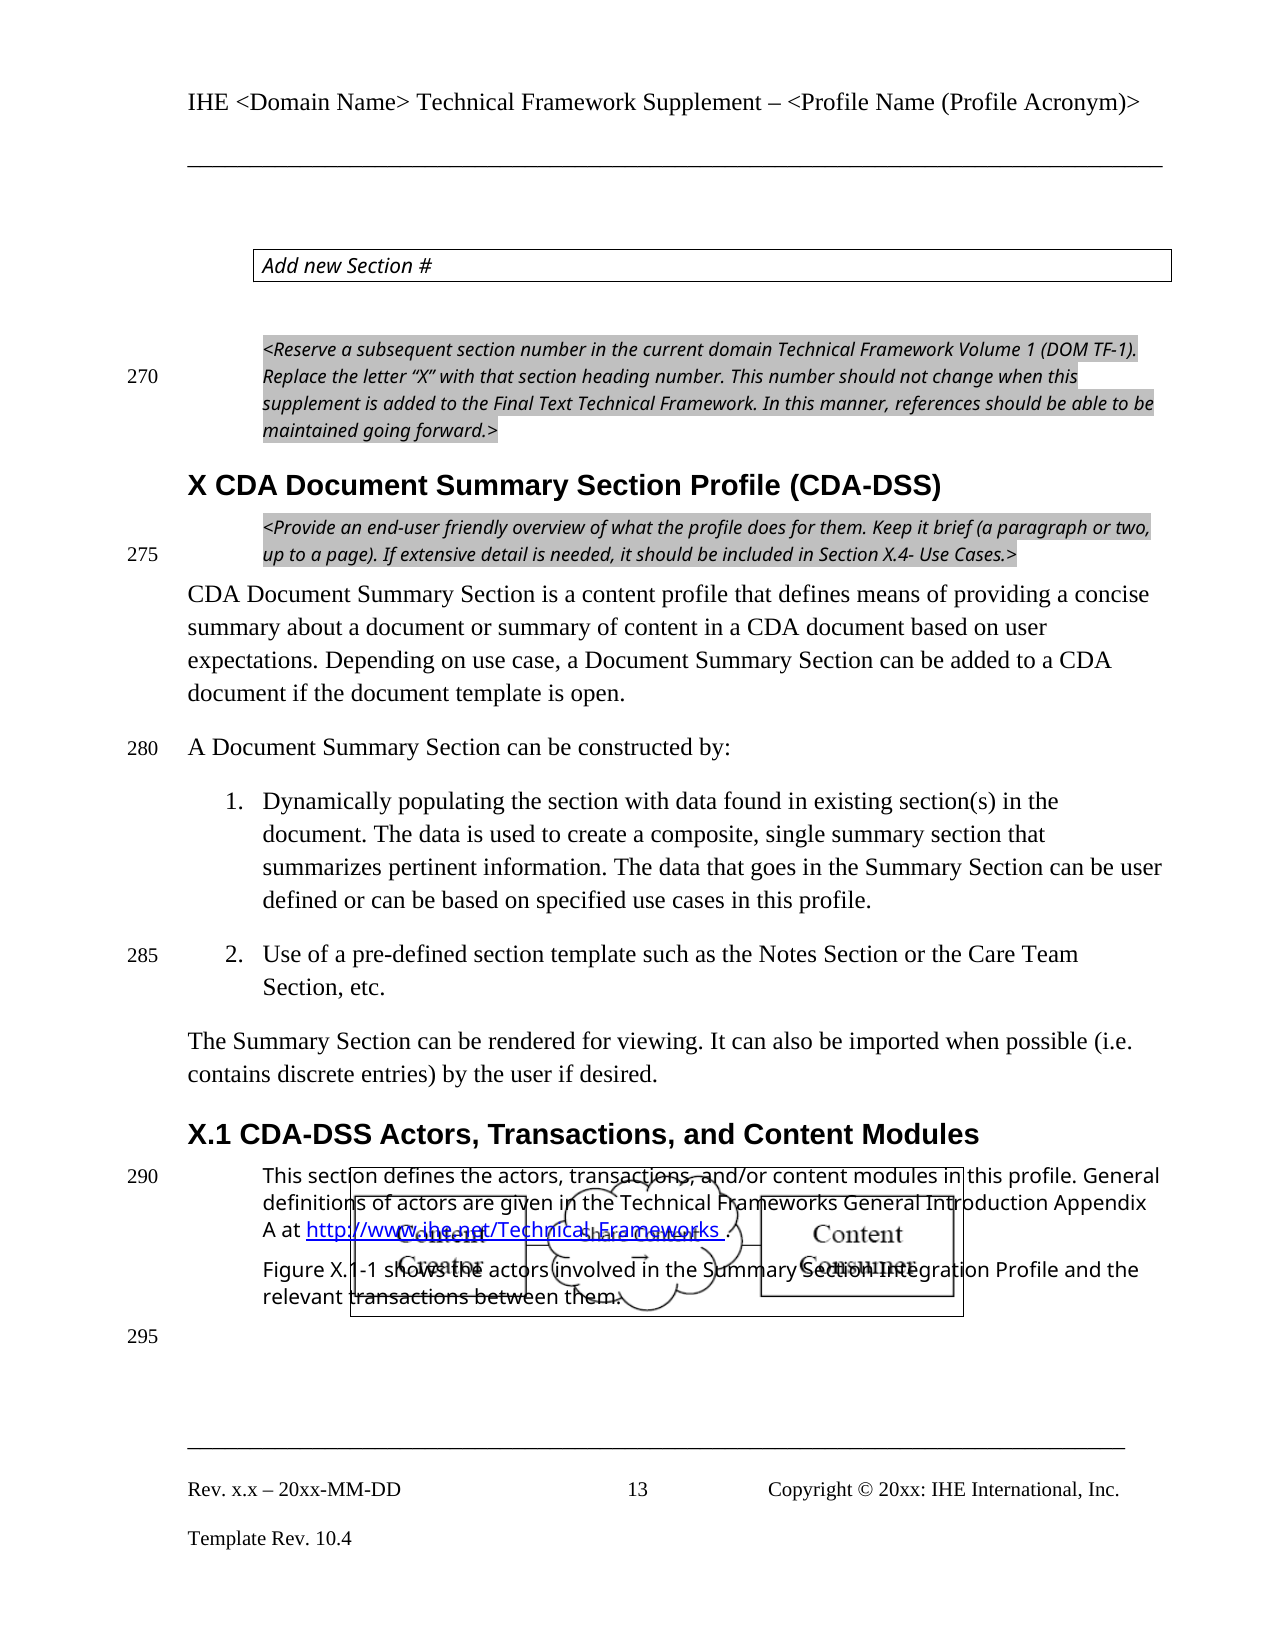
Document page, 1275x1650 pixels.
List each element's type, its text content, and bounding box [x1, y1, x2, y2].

text The Summary Section can be rendered for viewing. It can also be imported when possible (i.e. contains discrete entries) by the user if desired. [187, 1026, 1162, 1088]
picture [351, 1309, 963, 1316]
text This section defines the actors, transactions, and/or content modules in this profile. General definitions of actors are given in the Technical Frameworks General Introduction Appendix A at http://www.ihe.net/Technical_Frameworks . [262, 1162, 1162, 1243]
text CDA Document Summary Section is a content profile that defines means of providing a concise summary about a document or summary of content in a CDA document based on user expectations. Depending on use case, a Document Summary Section can be added to a CDA document if the document template is open. [187, 579, 1162, 707]
text Add new Section # [254, 250, 1171, 281]
text Figure X.1-1 shows the actors involved in the Summary Section Integration Profile and the relevant transactions between them. [262, 1255, 1162, 1309]
list Use of a pre-defined section template such as the Notes Section or the Care Team Section, etc. [225, 939, 1162, 1001]
list Dynamically populating the section with data found in existing section(s) in the document. The data is used to create a composite, single summary section that summarizes pertinent information. The data that goes in the Summary Section can be user defined or can be based on specified use cases in this profile. [225, 786, 1162, 914]
text A Document Summary Section can be constructed by: [187, 732, 1162, 761]
text <Reserve a subsequent section number in the current domain Technical Framework Volume 1 (DOM TF-1). Replace the letter “X” with that section heading number. This number should not change when this supplement is added to the Final Text Technical Framework. In this manner, references should be able to be maintained going forward.> [262, 334, 1162, 443]
subtitle X CDA Document Summary Section Profile (CDA-DSS) [187, 468, 1162, 501]
picture [351, 1243, 963, 1255]
subtitle X.1 CDA-DSS Actors, Transactions, and Content Modules [187, 1117, 1162, 1150]
